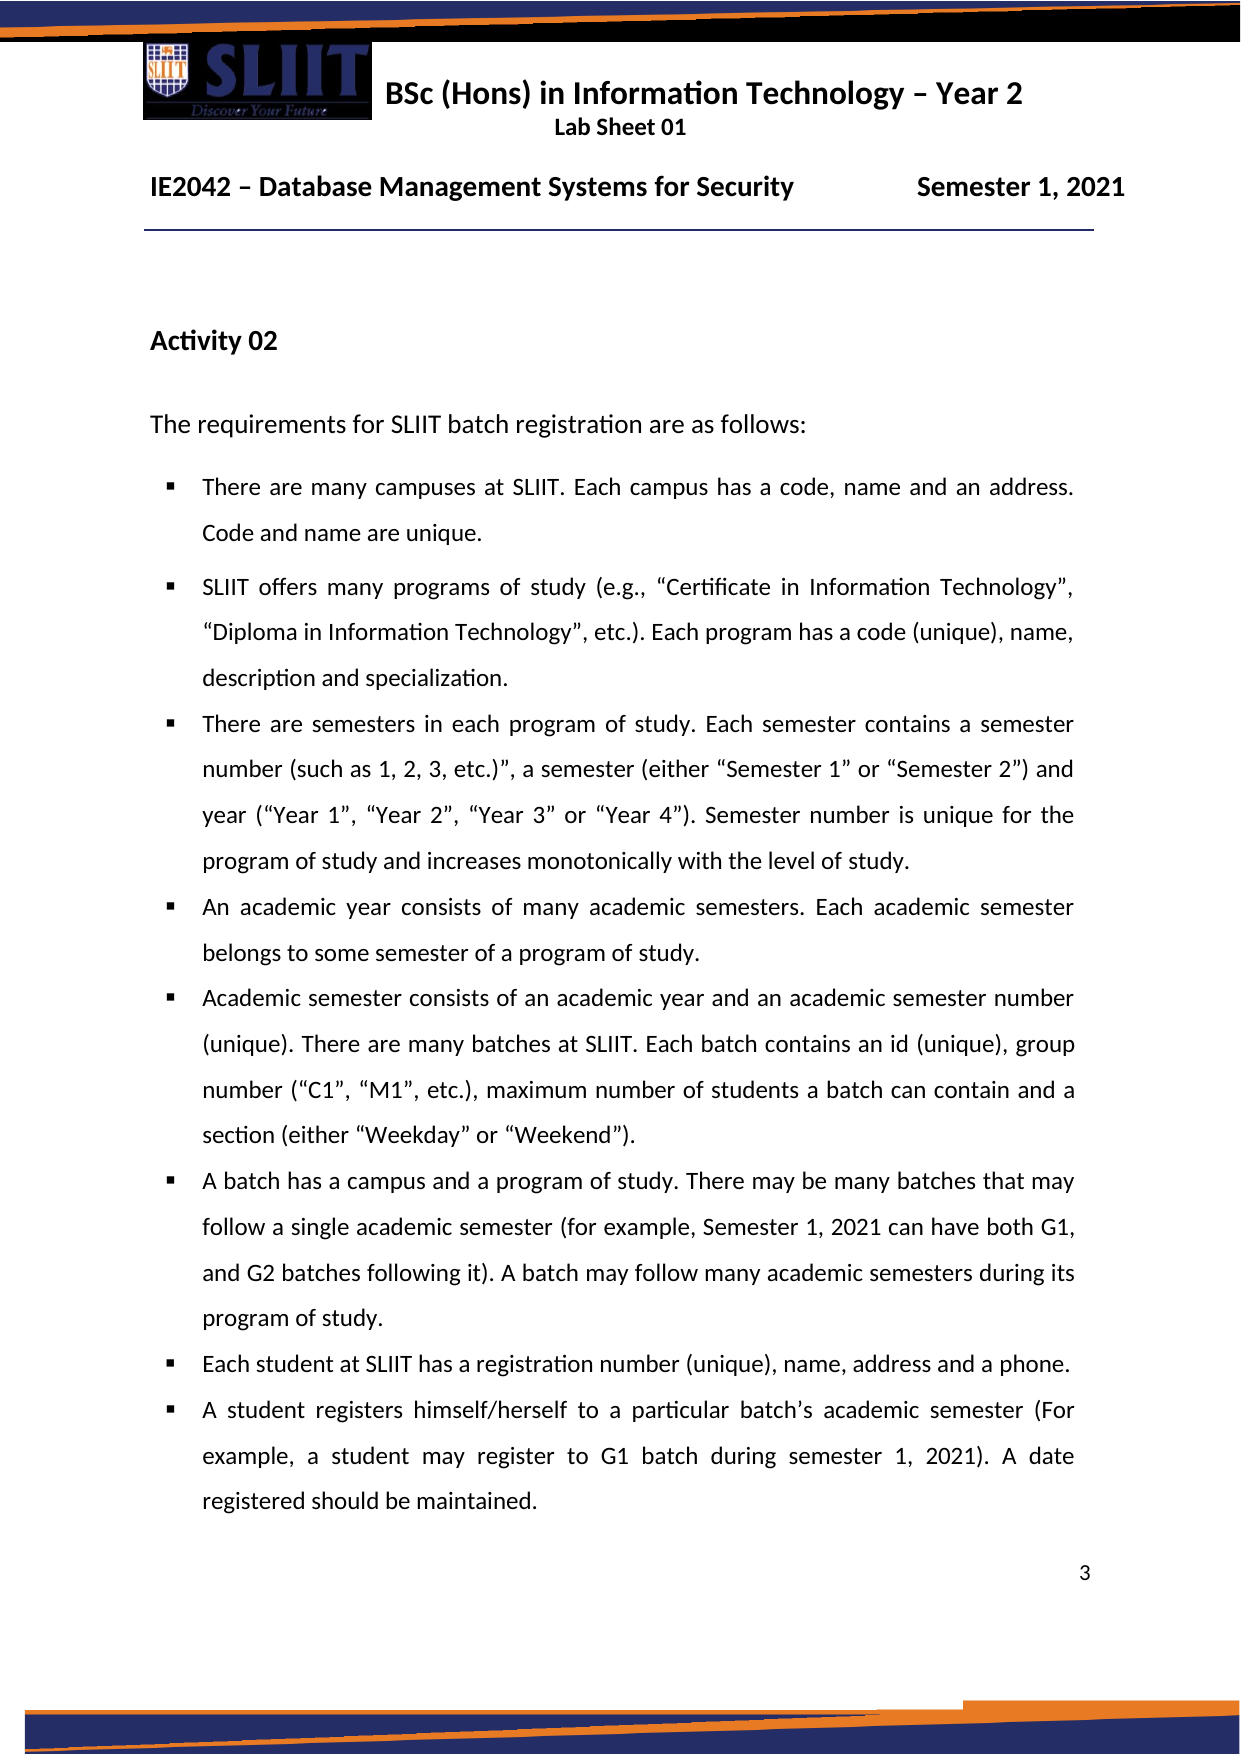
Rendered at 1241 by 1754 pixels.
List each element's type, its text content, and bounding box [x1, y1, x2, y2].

list There are many campuses at SLIIT. Each campus has a code, name and an address. Code and name are unique. [164, 471, 1076, 548]
list Academic semester consists of an academic year and an academic semester number (unique). There are many batches at SLIIT. Each batch contains an id (unique), group number (“C1”, “M1”, etc.), maximum number of students a batch can contain and a section (either “Weekday” or “Weekend”). [164, 982, 1076, 1150]
text Lab Sheet 01 [552, 114, 688, 140]
list There are semesters in each program of study. Each semester contains a semester number (such as 1, 2, 3, etc.)”, a semester (either “Semester 1” or “Semester 2”) and year (“Year 1”, “Year 2”, “Year 3” or “Year 4”). Semester number is unique for the program of study and increases monotonically with the level of study. [164, 708, 1076, 876]
list A batch has a campus and a program of study. There may be many batches that may follow a single academic semester (for example, Semester 1, 2021 can have both G1, and G2 batches following it). A batch may follow many academic semesters during its program of study. [164, 1165, 1077, 1333]
picture [0, 1, 1241, 120]
picture [24, 1650, 1240, 1754]
text The requirements for SLIIT batch registration are as follows: [150, 408, 1153, 441]
text Activity 02 [150, 322, 1153, 358]
list Each student at SLIIT has a registration number (unique), name, address and a phone. [164, 1348, 1153, 1379]
list SLIIT offers many programs of study (e.g., “Certificate in Information Technology”, “Diploma in Information Technology”, etc.). Each program has a code (unique), name, description and specialization. [164, 571, 1075, 693]
list A student registers himself/herself to a particular batch’s academic semester (For example, a student may register to G1 batch during semester 1, 2021). A date registered should be maintained. [164, 1394, 1076, 1516]
list An academic year consists of many academic semesters. Each academic semester belongs to some semester of a program of study. [164, 891, 1075, 967]
text IE2042 – Database Management Systems for Security Semester 1, 2021 [150, 168, 1153, 204]
